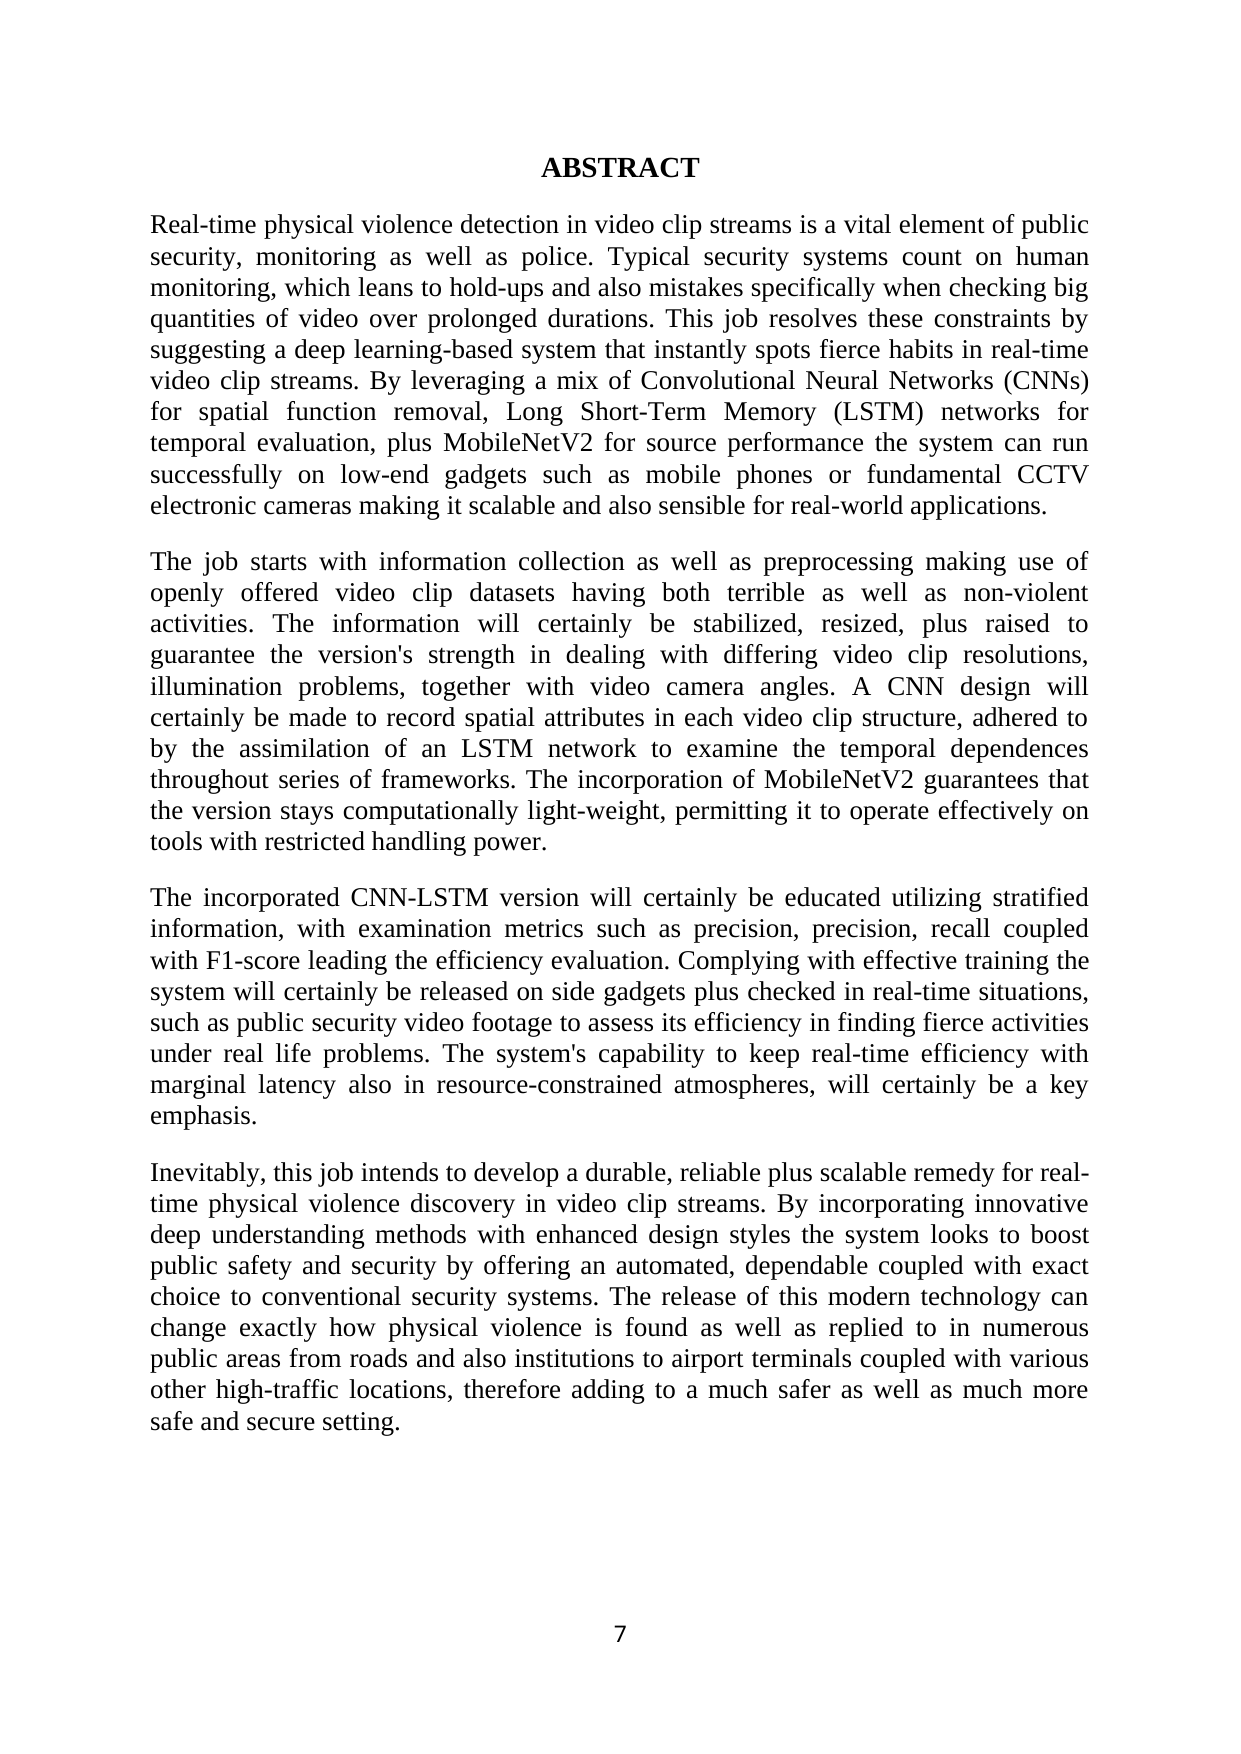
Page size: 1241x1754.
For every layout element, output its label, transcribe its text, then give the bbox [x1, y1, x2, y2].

text Inevitably, this job intends to develop a durable, reliable plus scalable remedy for real-time physical violence discovery in video clip streams. By incorporating innovative deep understanding methods with enhanced design styles the system looks to boost public safety and security by offering an automated, dependable coupled with exact choice to conventional security systems. The release of this modern technology can change exactly how physical violence is found as well as replied to in numerous public areas from roads and also institutions to airport terminals coupled with various other high-traffic locations, therefore adding to a much safer as well as much more safe and secure setting. [150, 1156, 1090, 1436]
text The job starts with information collection as well as preprocessing making use of openly offered video clip datasets having both terrible as well as non-violent activities. The information will certainly be stabilized, resized, plus raised to guarantee the version's strength in dealing with differing video clip resolutions, illumination problems, together with video camera angles. A CNN design will certainly be made to record spatial attributes in each video clip structure, adhered to by the assimilation of an LSTM network to examine the temporal dependences throughout series of frameworks. The incorporation of MobileNetV2 guarantees that the version stays computationally light-weight, permitting it to operate effectively on tools with restricted handling power. [150, 545, 1090, 856]
text ABSTRACT [150, 150, 1090, 183]
text The incorporated CNN-LSTM version will certainly be educated utilizing stratified information, with examination metrics such as precision, precision, recall coupled with F1-score leading the efficiency evaluation. Complying with effective training the system will certainly be released on side gadgets plus checked in real-time situations, such as public security video footage to assess its efficiency in finding fierce activities under real life problems. The system's capability to keep real-time efficiency with marginal latency also in resource-constrained atmospheres, will certainly be a key emphasis. [150, 881, 1090, 1131]
text Real-time physical violence detection in video clip streams is a vital element of public security, monitoring as well as police. Typical security systems count on human monitoring, which leans to hold-ups and also mistakes specifically when checking big quantities of video over prolonged durations. This job resolves these constraints by suggesting a deep learning-based system that instantly spots fierce habits in real-time video clip streams. By leveraging a mix of Convolutional Neural Networks (CNNs) for spatial function removal, Long Short-Term Memory (LSTM) networks for temporal evaluation, plus MobileNetV2 for source performance the system can run successfully on low-end gadgets such as mobile phones or fundamental CCTV electronic cameras making it scalable and also sensible for real-world applications. [150, 208, 1090, 520]
